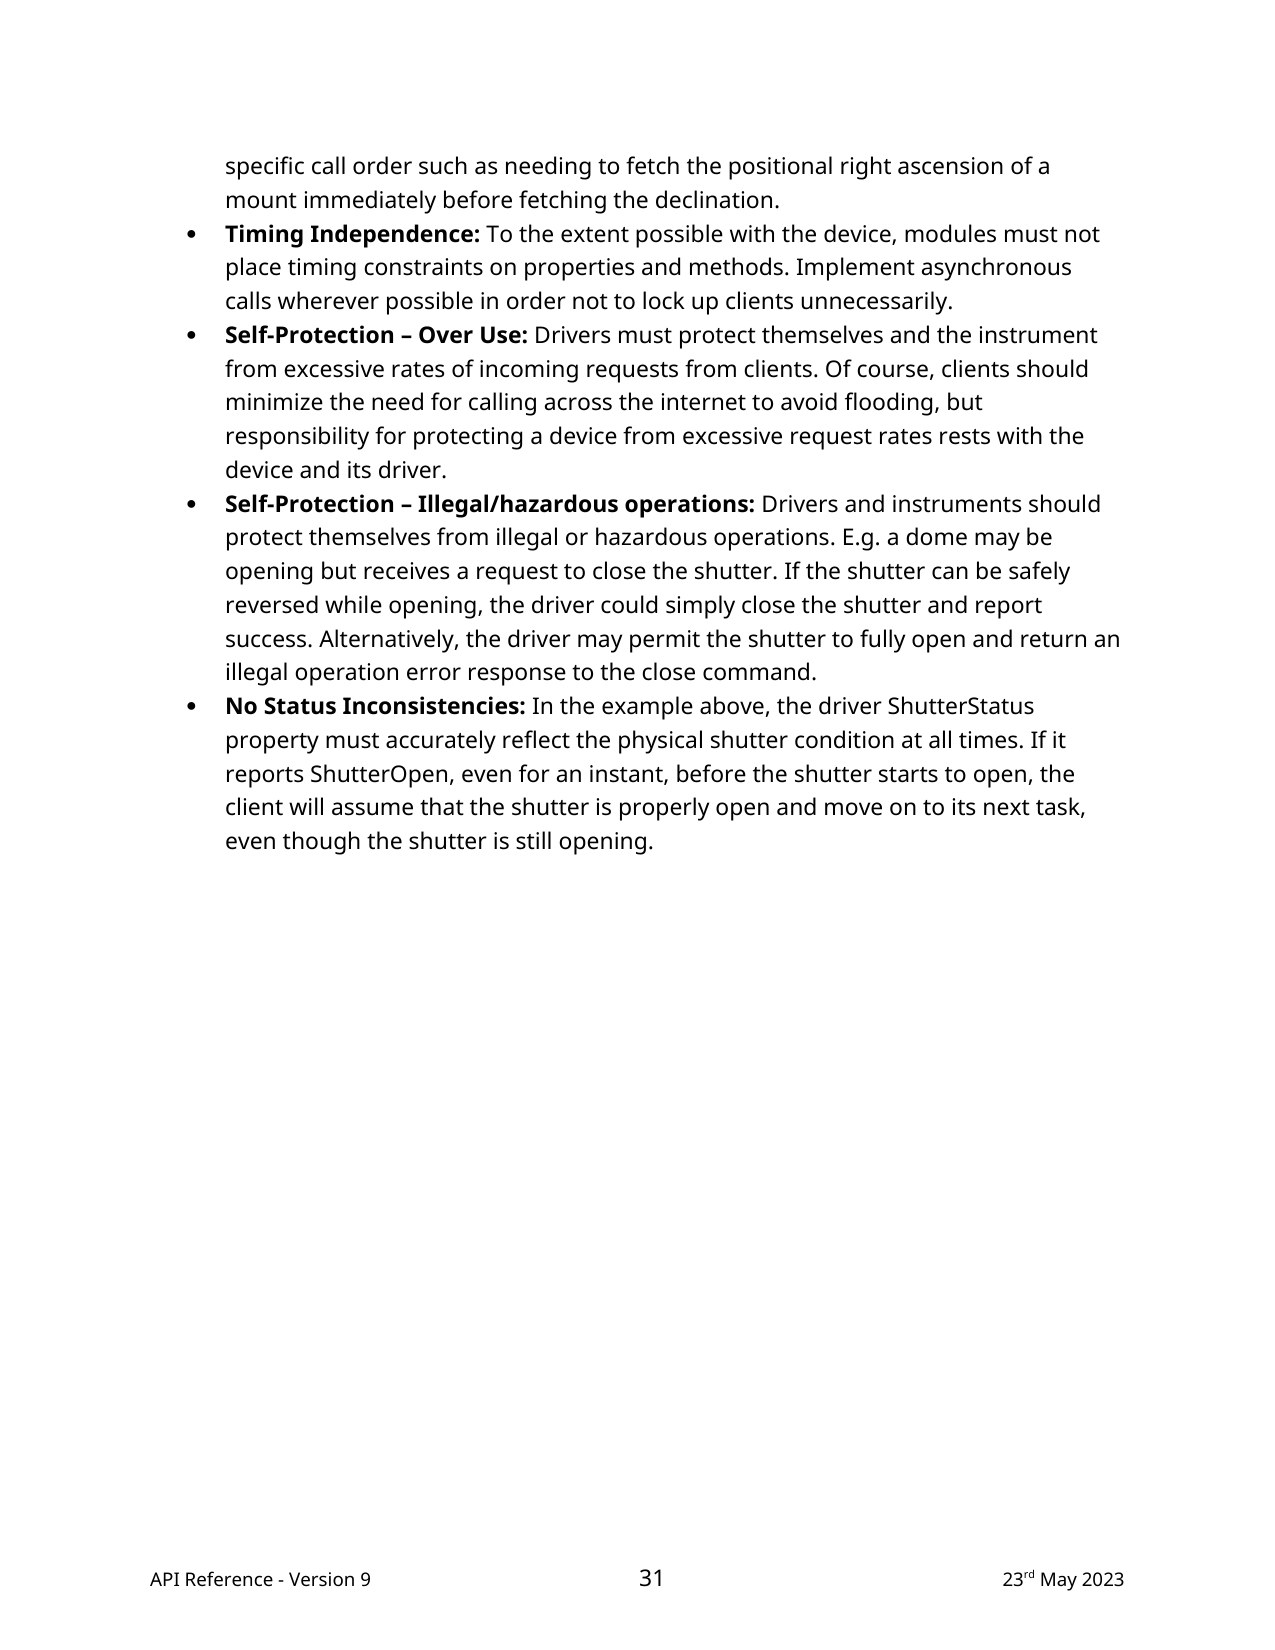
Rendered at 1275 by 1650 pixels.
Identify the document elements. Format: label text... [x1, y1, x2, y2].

list Self-Protection – Over Use: Drivers must protect themselves and the instrument from excessive rates of incoming requests from clients. Of course, clients should minimize the need for calling across the internet to avoid flooding, but responsibility for protecting a device from excessive request rates rests with the device and its driver. [187, 319, 1125, 485]
list Self-Protection – Illegal/hazardous operations: Drivers and instruments should protect themselves from illegal or hazardous operations. E.g. a dome may be opening but receives a request to close the shutter. If the shutter can be safely reversed while opening, the driver could simply close the shutter and report success. Alternatively, the driver may permit the shutter to fully open and return an illegal operation error response to the close command. [187, 487, 1125, 687]
list No Status Inconsistencies: In the example above, the driver ShutterStatus property must accurately reflect the physical shutter condition at all times. If it reports ShutterOpen, even for an instant, before the shutter starts to open, the client will assume that the shutter is properly open and move on to its next task, even though the shutter is still opening. [187, 690, 1125, 856]
list Timing Independence: To the extent possible with the device, modules must not place timing constraints on properties and methods. Implement asynchronous calls wherever possible in order not to lock up clients unnecessarily. [187, 217, 1125, 316]
